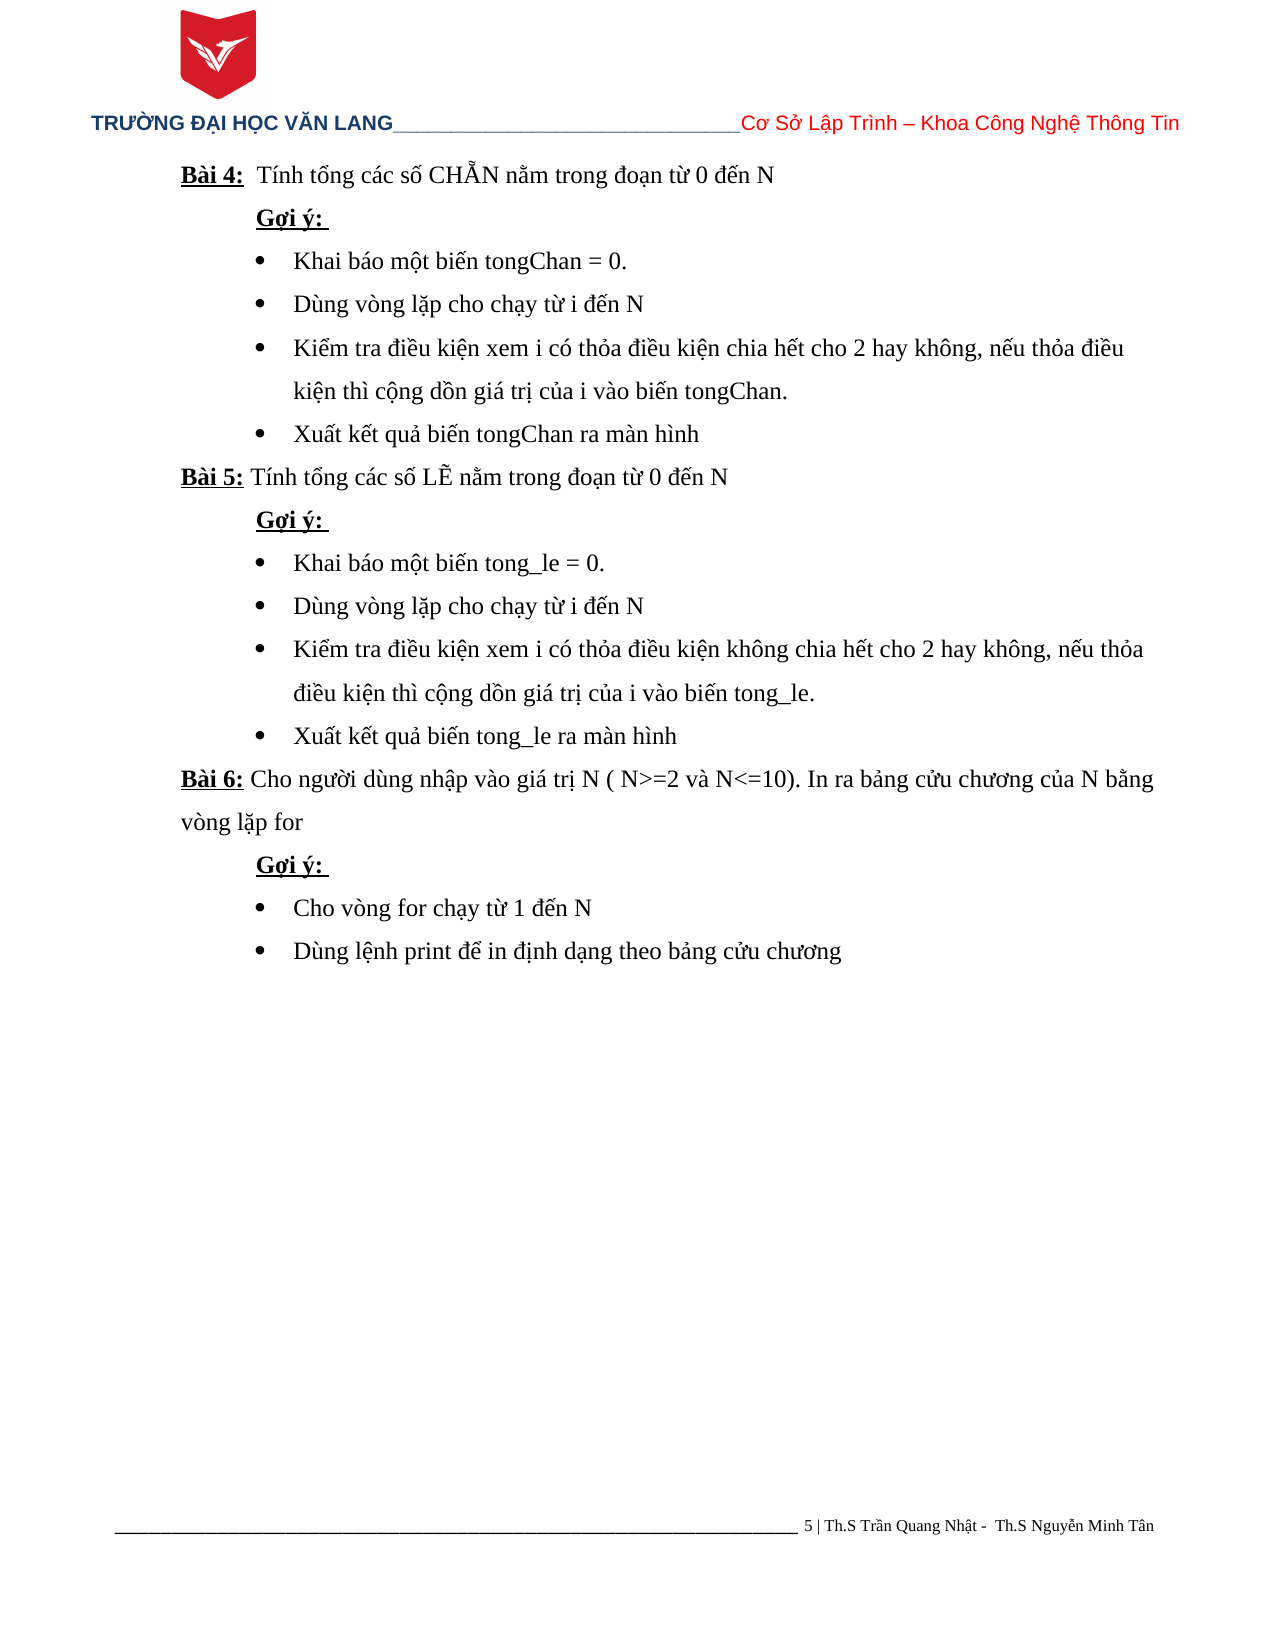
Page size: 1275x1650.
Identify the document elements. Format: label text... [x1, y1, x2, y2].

text Gợi ý: [181, 505, 1154, 534]
text Gợi ý: [256, 203, 1154, 232]
list Dùng vòng lặp cho chạy từ i đến N [256, 591, 1154, 620]
list Khai báo một biến tongChan = 0. [256, 246, 1154, 275]
list Dùng lệnh print để in định dạng theo bảng cửu chương [256, 936, 1154, 965]
text Gợi ý: [256, 850, 1154, 879]
list Cho vòng for chạy từ 1 đến N [256, 893, 1154, 922]
list Kiểm tra điều kiện xem i có thỏa điều kiện không chia hết cho 2 hay không, nếu thỏa điều kiện thì cộng dồn giá trị của i vào biến tong_le. [256, 634, 1154, 706]
text Bài 6: Cho người dùng nhập vào giá trị N ( N>=2 và N<=10). In ra bảng cửu chương của N bằng vòng lặp for [181, 764, 1154, 836]
list Xuất kết quả biến tong_le ra màn hình [256, 721, 1154, 749]
picture [162, 0, 274, 111]
list Khai báo một biến tong_le = 0. [256, 548, 1154, 577]
list Dùng vòng lặp cho chạy từ i đến N [256, 289, 1154, 318]
text Bài 5: Tính tổng các số LẼ nằm trong đoạn từ 0 đến N [181, 462, 1154, 491]
list Kiểm tra điều kiện xem i có thỏa điều kiện chia hết cho 2 hay không, nếu thỏa điều kiện thì cộng dồn giá trị của i vào biến tongChan. [256, 333, 1154, 404]
list Xuất kết quả biến tongChan ra màn hình [256, 419, 1154, 448]
text Bài 4: Tính tổng các số CHẴN nằm trong đoạn từ 0 đến N [181, 160, 1154, 189]
